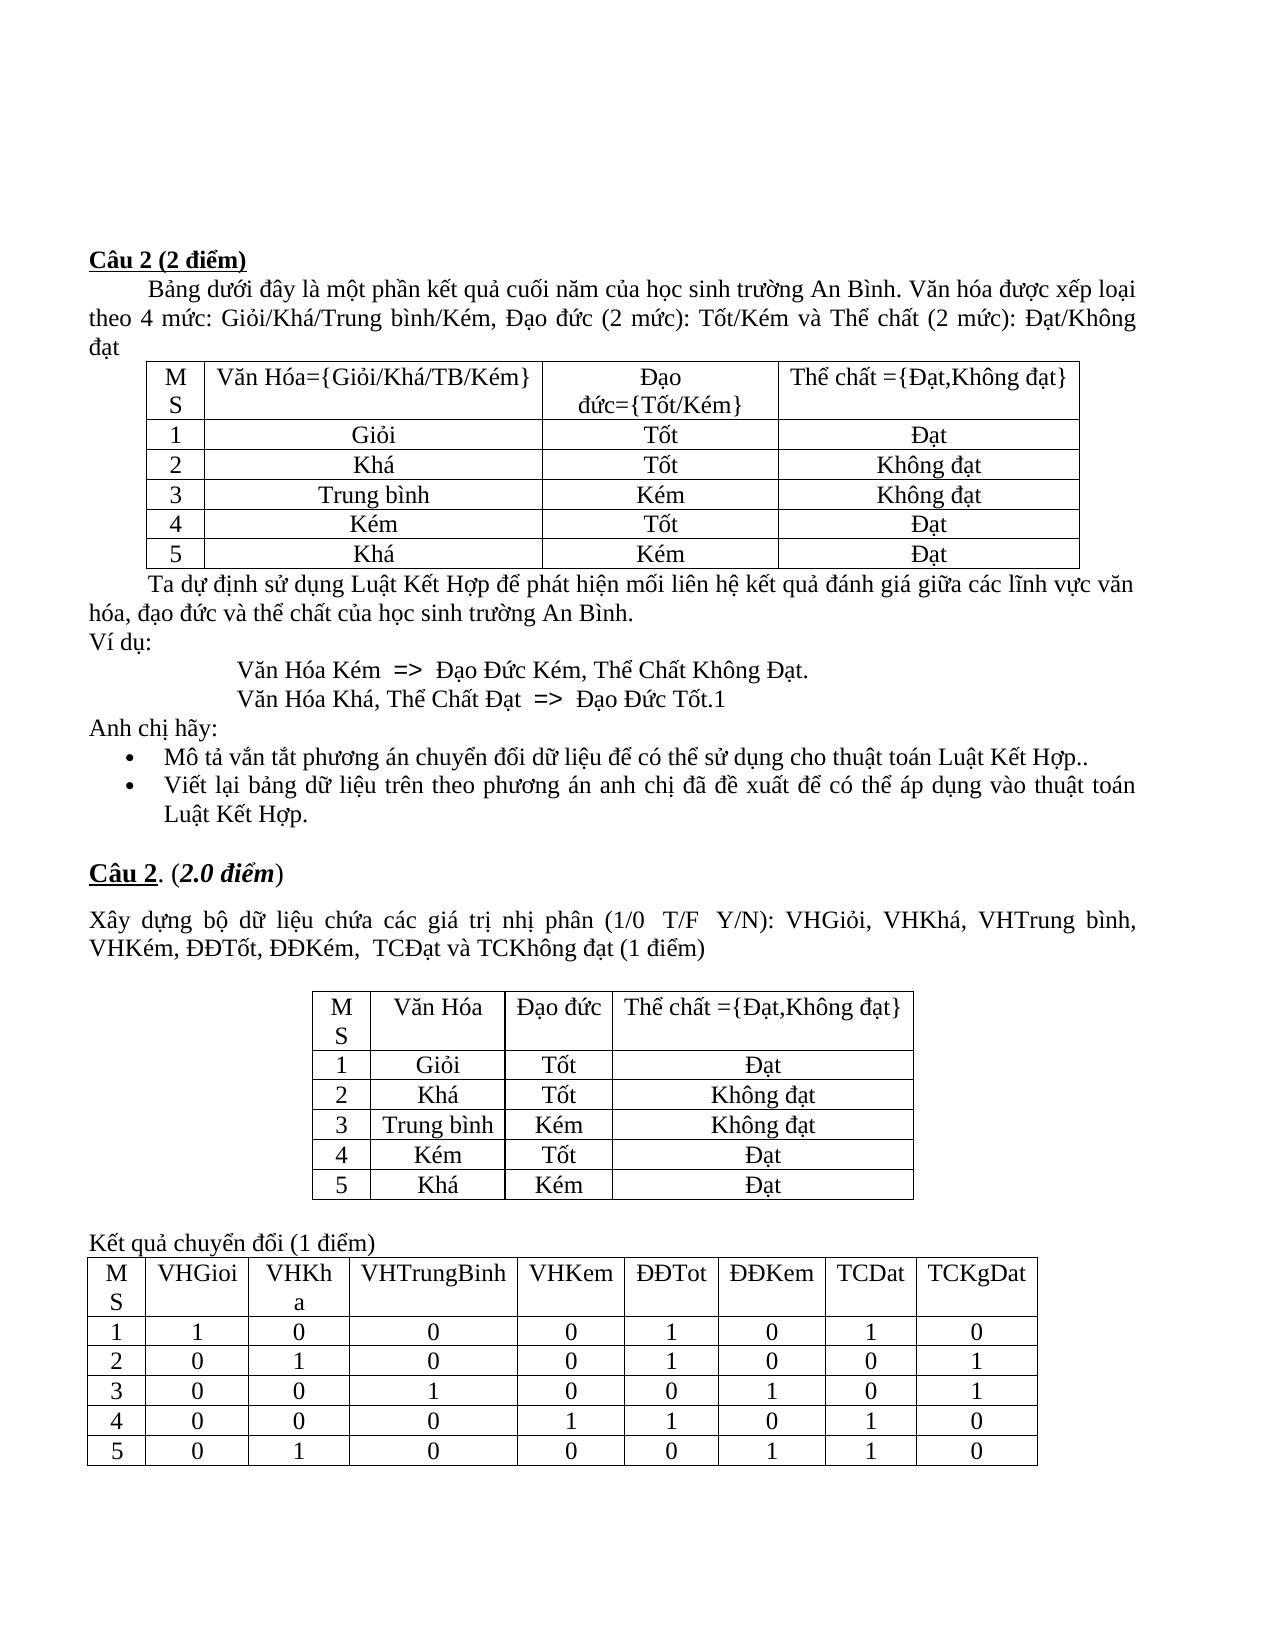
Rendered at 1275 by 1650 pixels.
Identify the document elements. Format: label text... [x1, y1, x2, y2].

table_header MS [313, 992, 370, 1049]
table_header TCDat [826, 1258, 916, 1316]
table_cell 0 [249, 1406, 349, 1435]
table_cell Đạt [779, 539, 1079, 568]
table_cell Không đạt [779, 450, 1079, 479]
table_cell Đạt [613, 1170, 913, 1198]
table_cell Giỏi [205, 420, 542, 449]
table_header Văn Hóa={Giỏi/Khá/TB/Kém} [205, 362, 542, 419]
table_cell 0 [518, 1317, 624, 1345]
list Mô tả vắn tắt phương án chuyển đổi dữ liệu để có thể sử dụng cho thuật toán Luật Kết Hợp.. [126, 742, 1137, 771]
text Bảng dưới đây là một phần kết quả cuối năm của học sinh trường An Bình. Văn hóa được xếp loại theo 4 mức: Giỏi/Khá/Trung bình/Kém, Đạo đức (2 mức): Tốt/Kém và Thể chất (2 mức): Đạt/Không đạt [89, 274, 1137, 361]
table_cell 0 [917, 1406, 1037, 1435]
table_header TCKgDat [917, 1258, 1037, 1316]
table_header Đạo đức={Tốt/Kém} [543, 362, 778, 419]
table_cell 5 [313, 1170, 370, 1198]
table_cell 0 [518, 1436, 624, 1464]
table_cell 0 [350, 1436, 517, 1464]
table_cell 0 [518, 1376, 624, 1405]
table_cell 1 [249, 1346, 349, 1375]
text Văn Hóa Khá, Thể Chất Đạt => Đạo Đức Tốt.1 [236, 684, 1137, 713]
table_cell Đạt [613, 1051, 913, 1079]
table_cell Kém [543, 539, 778, 568]
table_cell Kém [543, 480, 778, 508]
table_cell 0 [518, 1346, 624, 1375]
table_cell 4 [88, 1406, 145, 1435]
table_cell Không đạt [779, 480, 1079, 508]
table_cell 1 [826, 1317, 916, 1345]
table_cell Tốt [543, 420, 778, 449]
table_header VHTrungBinh [350, 1258, 517, 1316]
table_cell Tốt [506, 1080, 612, 1109]
table_cell Đạt [779, 420, 1079, 449]
table_cell Khá [205, 450, 542, 479]
table_cell Khá [371, 1170, 504, 1198]
table_cell 0 [146, 1436, 248, 1464]
text Xây dựng bộ dữ liệu chứa các giá trị nhị phân (1/0 T/F Y/N): VHGiỏi, VHKhá, VHTrung bình, VHKém, ĐĐTốt, ĐĐKém, TCĐạt và TCKhông đạt (1 điểm) [89, 905, 1137, 962]
table_cell 2 [313, 1080, 370, 1109]
table_cell Khá [371, 1080, 504, 1109]
table_cell Trung bình [371, 1110, 504, 1139]
table_cell Trung bình [205, 480, 542, 508]
table_cell 1 [249, 1436, 349, 1464]
table_cell 0 [146, 1376, 248, 1405]
table_cell 3 [313, 1110, 370, 1139]
table_cell 0 [249, 1317, 349, 1345]
table_cell 1 [313, 1051, 370, 1079]
table_header MS [88, 1258, 145, 1316]
table_cell Tốt [543, 510, 778, 538]
table_cell 4 [147, 510, 204, 538]
table_cell 1 [917, 1376, 1037, 1405]
table_header VHKem [518, 1258, 624, 1316]
table_cell 0 [350, 1406, 517, 1435]
table_header MS [147, 362, 204, 419]
table_cell Tốt [506, 1140, 612, 1169]
table_cell 1 [88, 1317, 145, 1345]
table_cell Kém [371, 1140, 504, 1169]
table_cell 1 [719, 1436, 825, 1464]
table_cell 0 [249, 1376, 349, 1405]
table_cell 5 [88, 1436, 145, 1464]
table_cell Tốt [506, 1051, 612, 1079]
table_cell 0 [146, 1346, 248, 1375]
table_cell 1 [147, 420, 204, 449]
table_cell Đạt [779, 510, 1079, 538]
table_cell 0 [350, 1346, 517, 1375]
table_cell 1 [350, 1376, 517, 1405]
table_cell 4 [313, 1140, 370, 1169]
table_cell 1 [917, 1346, 1037, 1375]
table_cell 1 [146, 1317, 248, 1345]
table_cell 0 [350, 1317, 517, 1345]
table_cell 1 [719, 1376, 825, 1405]
table_cell 1 [625, 1406, 718, 1435]
table_cell 0 [625, 1376, 718, 1405]
table_cell 0 [719, 1317, 825, 1345]
table_cell 1 [826, 1406, 916, 1435]
table_cell 0 [826, 1376, 916, 1405]
table_cell Giỏi [371, 1051, 504, 1079]
table_cell 5 [147, 539, 204, 568]
table_header ĐĐTot [625, 1258, 718, 1316]
table_header Thể chất ={Đạt,Không đạt} [613, 992, 913, 1049]
text Kết quả chuyển đổi (1 điểm) [89, 1228, 1137, 1257]
table_cell 2 [147, 450, 204, 479]
table_header VHGioi [146, 1258, 248, 1316]
text Ví dụ: [89, 627, 1137, 655]
text Câu 2. (2.0 điểm) [89, 857, 1137, 888]
table_cell 0 [826, 1346, 916, 1375]
table_cell Kém [506, 1170, 612, 1198]
table_header Thể chất ={Đạt,Không đạt} [779, 362, 1079, 419]
text Văn Hóa Kém => Đạo Đức Kém, Thể Chất Không Đạt. [236, 655, 1137, 684]
table_cell Kém [205, 510, 542, 538]
table_cell Không đạt [613, 1110, 913, 1139]
table_cell Kém [506, 1110, 612, 1139]
table_cell Khá [205, 539, 542, 568]
table_cell 3 [147, 480, 204, 508]
table_cell 2 [88, 1346, 145, 1375]
table_cell Tốt [543, 450, 778, 479]
table_header VHKha [249, 1258, 349, 1316]
table_cell 3 [88, 1376, 145, 1405]
table_header Đạo đức [506, 992, 612, 1049]
list Viết lại bảng dữ liệu trên theo phương án anh chị đã đề xuất để có thể áp dụng vào thuật toán Luật Kết Hợp. [126, 771, 1137, 828]
table_cell 0 [917, 1317, 1037, 1345]
table_header Văn Hóa [371, 992, 504, 1049]
text Câu 2 (2 điểm) [89, 246, 1137, 274]
table_cell 0 [719, 1406, 825, 1435]
table_cell 0 [917, 1436, 1037, 1464]
table_cell Đạt [613, 1140, 913, 1169]
text Anh chị hãy: [89, 713, 1137, 742]
table_cell 1 [518, 1406, 624, 1435]
table_cell 1 [625, 1317, 718, 1345]
table_cell 1 [625, 1346, 718, 1375]
table_cell 0 [146, 1406, 248, 1435]
table_header ĐĐKem [719, 1258, 825, 1316]
text Ta dự định sử dụng Luật Kết Hợp để phát hiện mối liên hệ kết quả đánh giá giữa các lĩnh vực văn hóa, đạo đức và thể chất của học sinh trường An Bình. [89, 569, 1137, 627]
table_cell 1 [826, 1436, 916, 1464]
table_cell Không đạt [613, 1080, 913, 1109]
table_cell 0 [625, 1436, 718, 1464]
table_cell 0 [719, 1346, 825, 1375]
